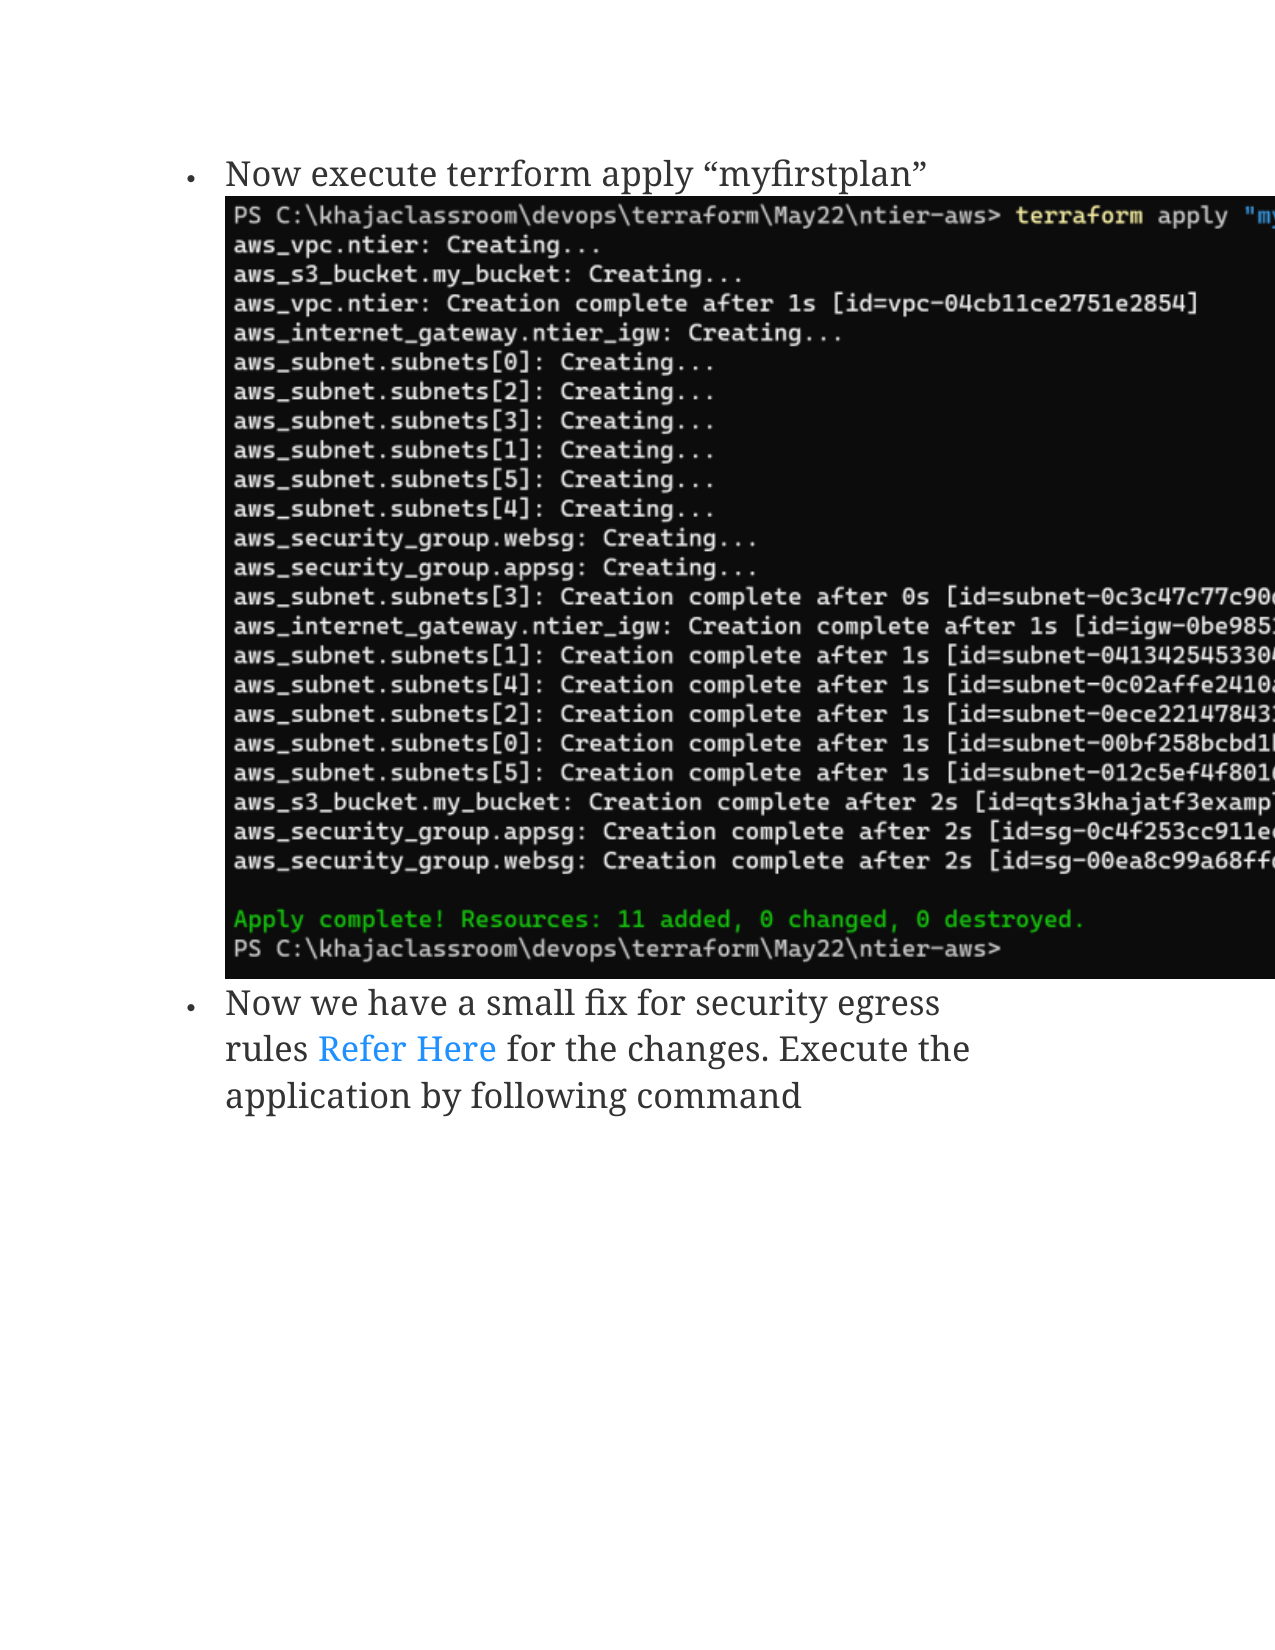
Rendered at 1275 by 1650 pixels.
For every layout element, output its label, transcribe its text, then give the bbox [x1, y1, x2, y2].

picture [225, 196, 1275, 979]
list Now we have a small fix for security egress rules Refer Here for the changes. Execute the application by following command terraform apply -auto-approve [187, 978, 1125, 1119]
